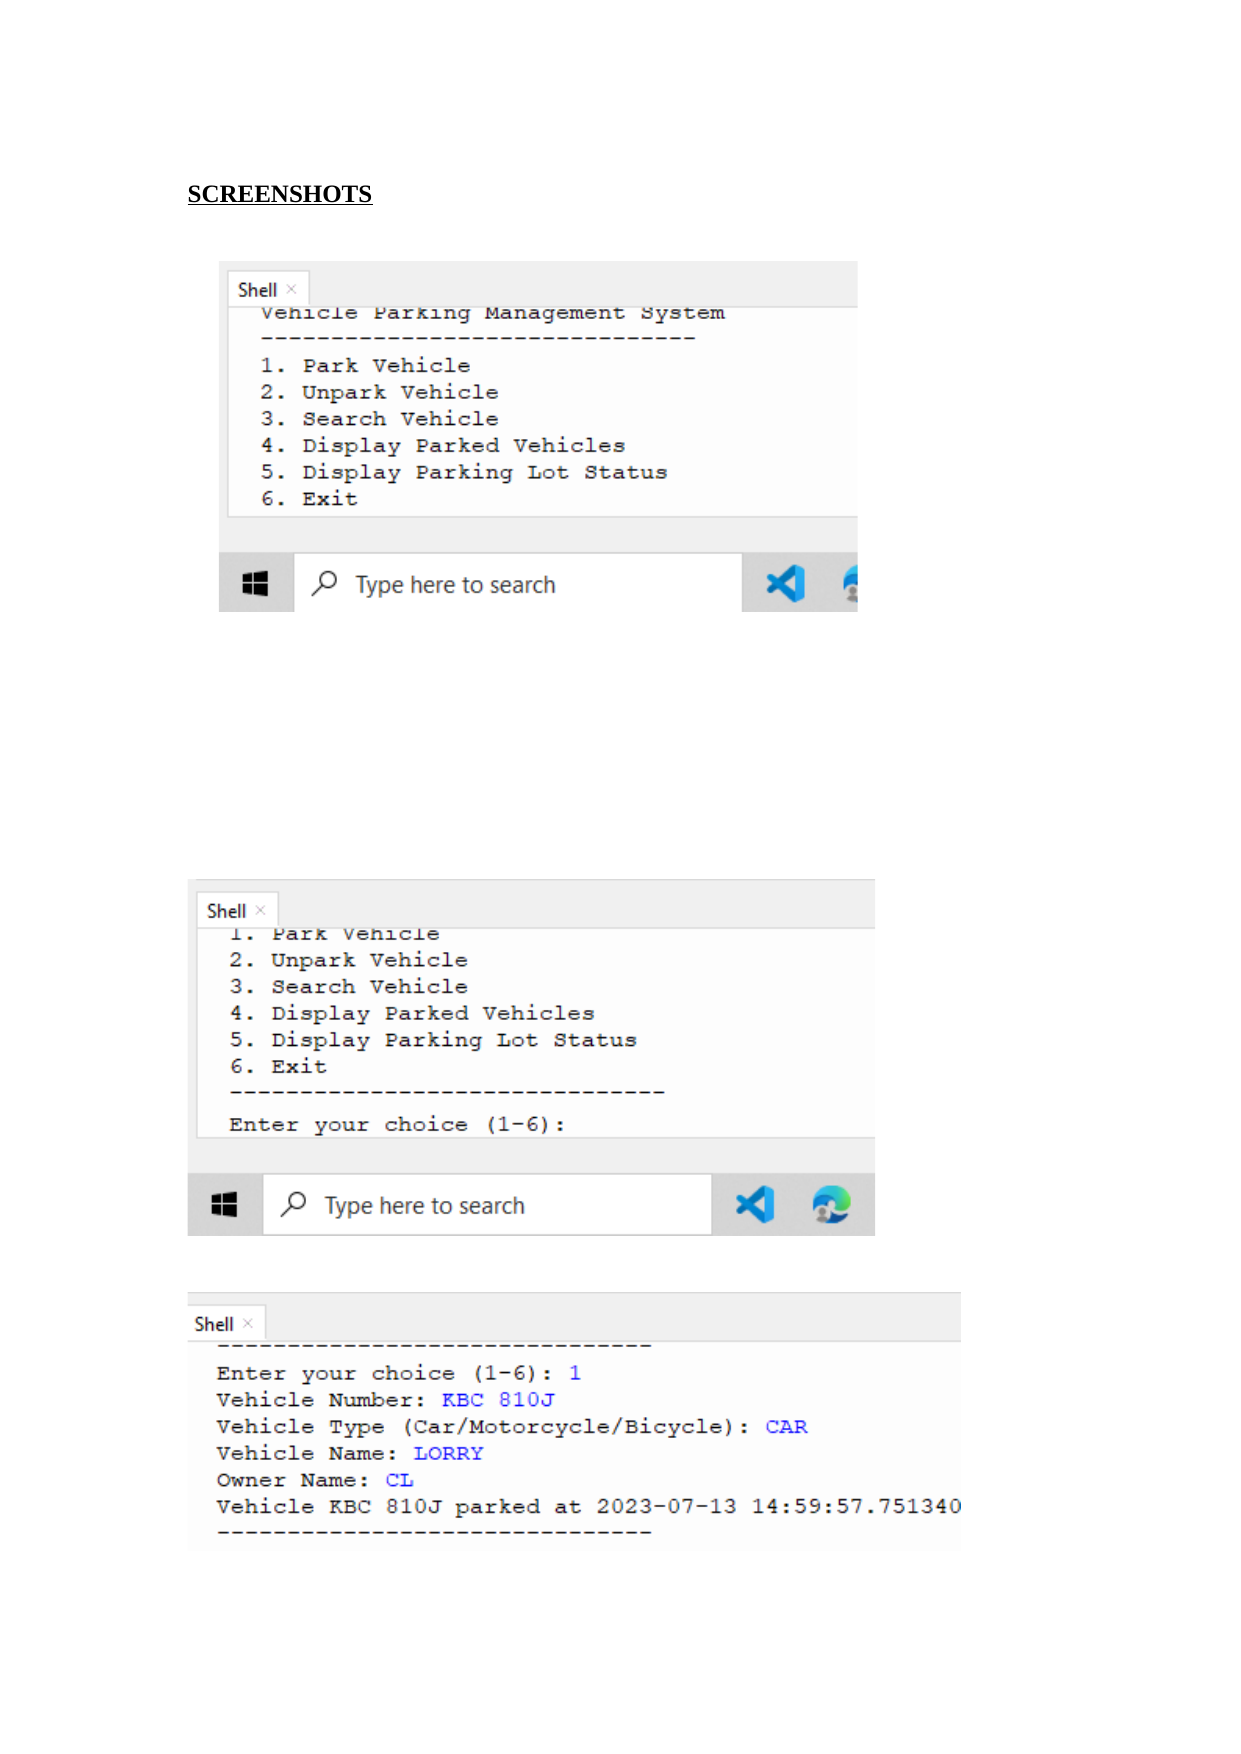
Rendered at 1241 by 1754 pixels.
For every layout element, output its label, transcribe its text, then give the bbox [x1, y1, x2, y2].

picture [187, 1292, 961, 1551]
list SCREENSHOTS [187, 179, 1053, 207]
picture [187, 879, 876, 1236]
picture [218, 261, 858, 612]
